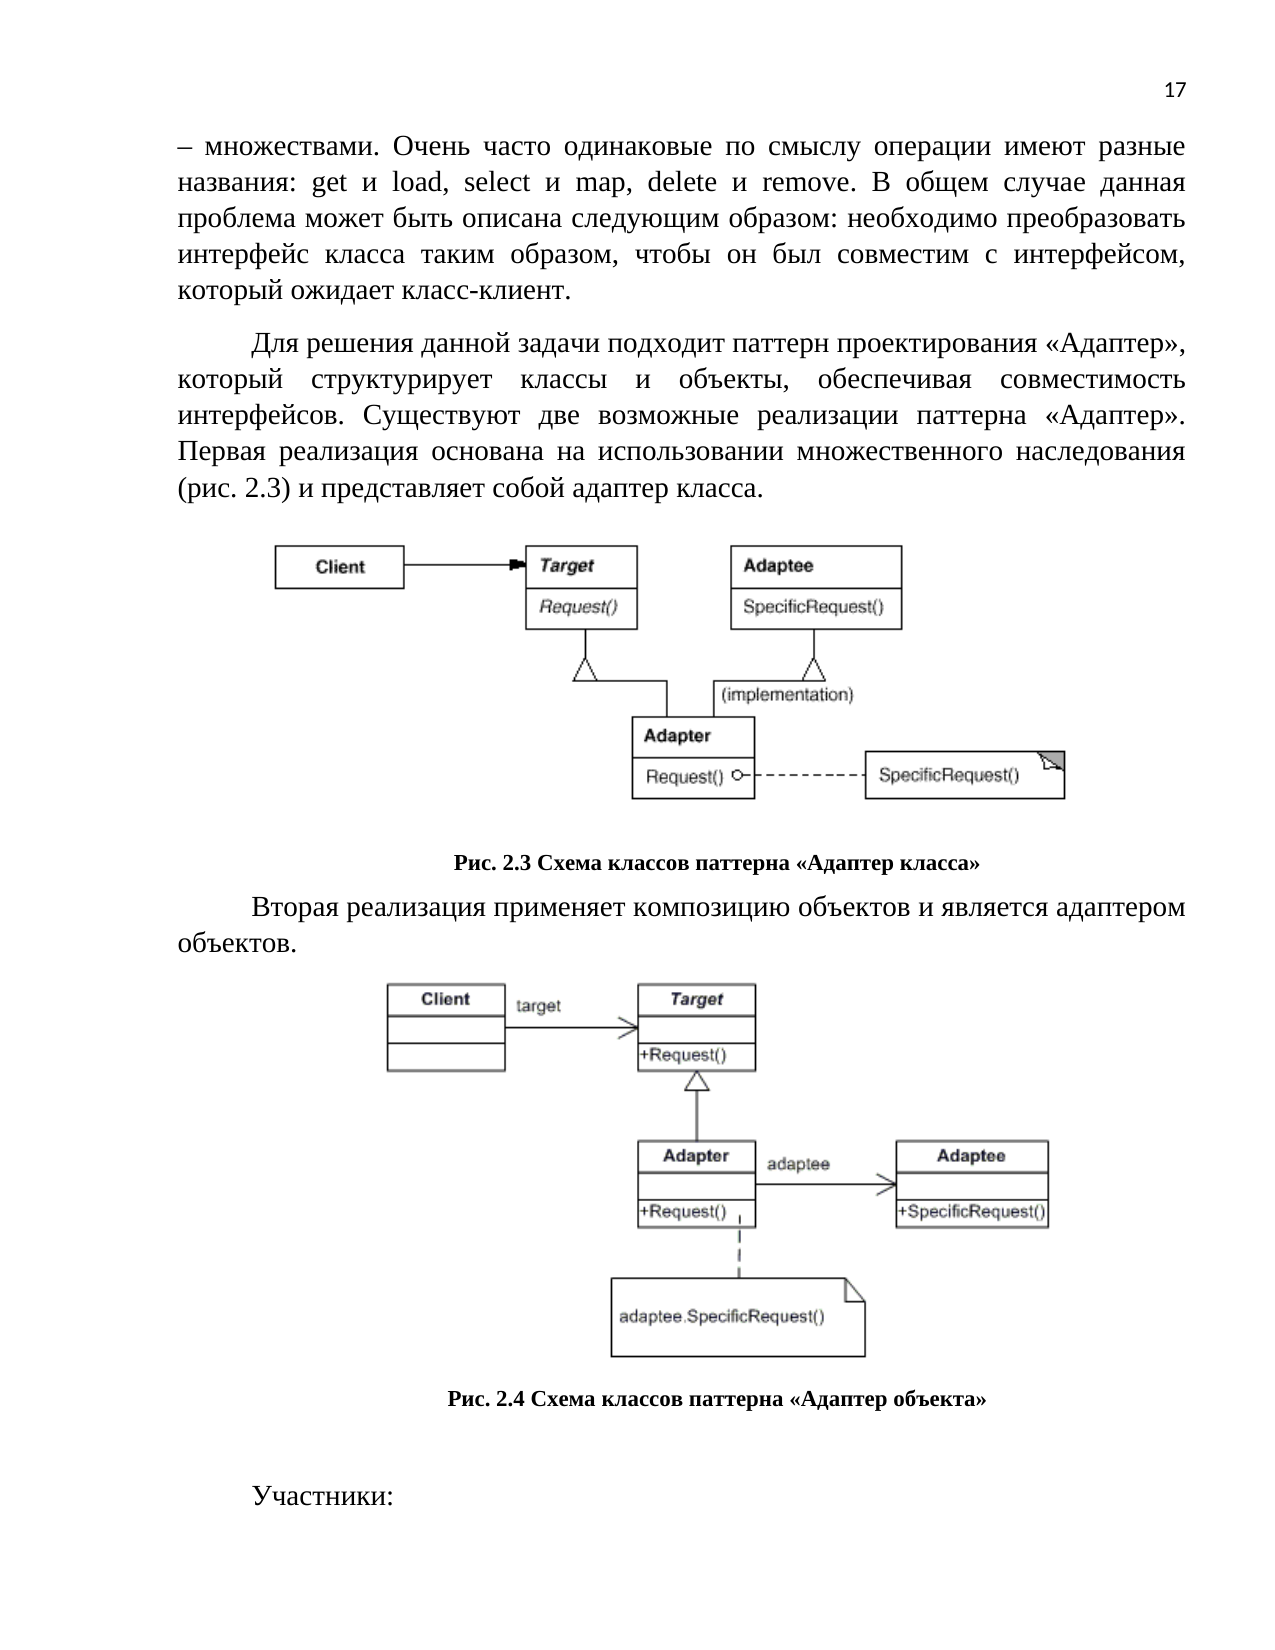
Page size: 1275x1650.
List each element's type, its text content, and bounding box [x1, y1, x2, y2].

picture [384, 977, 1054, 1367]
text Вторая реализация применяет композицию объектов и является адаптером объектов. [177, 889, 1186, 958]
picture [251, 522, 1100, 831]
text Рис. 2.3 Схема классов паттерна «Адаптер класса» [177, 849, 1186, 876]
text Рис. 2.4 Схема классов паттерна «Адаптер объекта» [177, 1386, 1186, 1412]
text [177, 128, 1186, 306]
text Участники: [177, 1478, 1186, 1511]
text Для решения данной задачи подходит паттерн проектирования «Адаптер», который структурирует классы и объекты, обеспечивая совместимость интерфейсов. Существуют две возможные реализации паттерна «Адаптер». Первая реализация основана на использовании множественного наследования (рис. 2.3) и представляет собой адаптер класса. [177, 325, 1186, 503]
